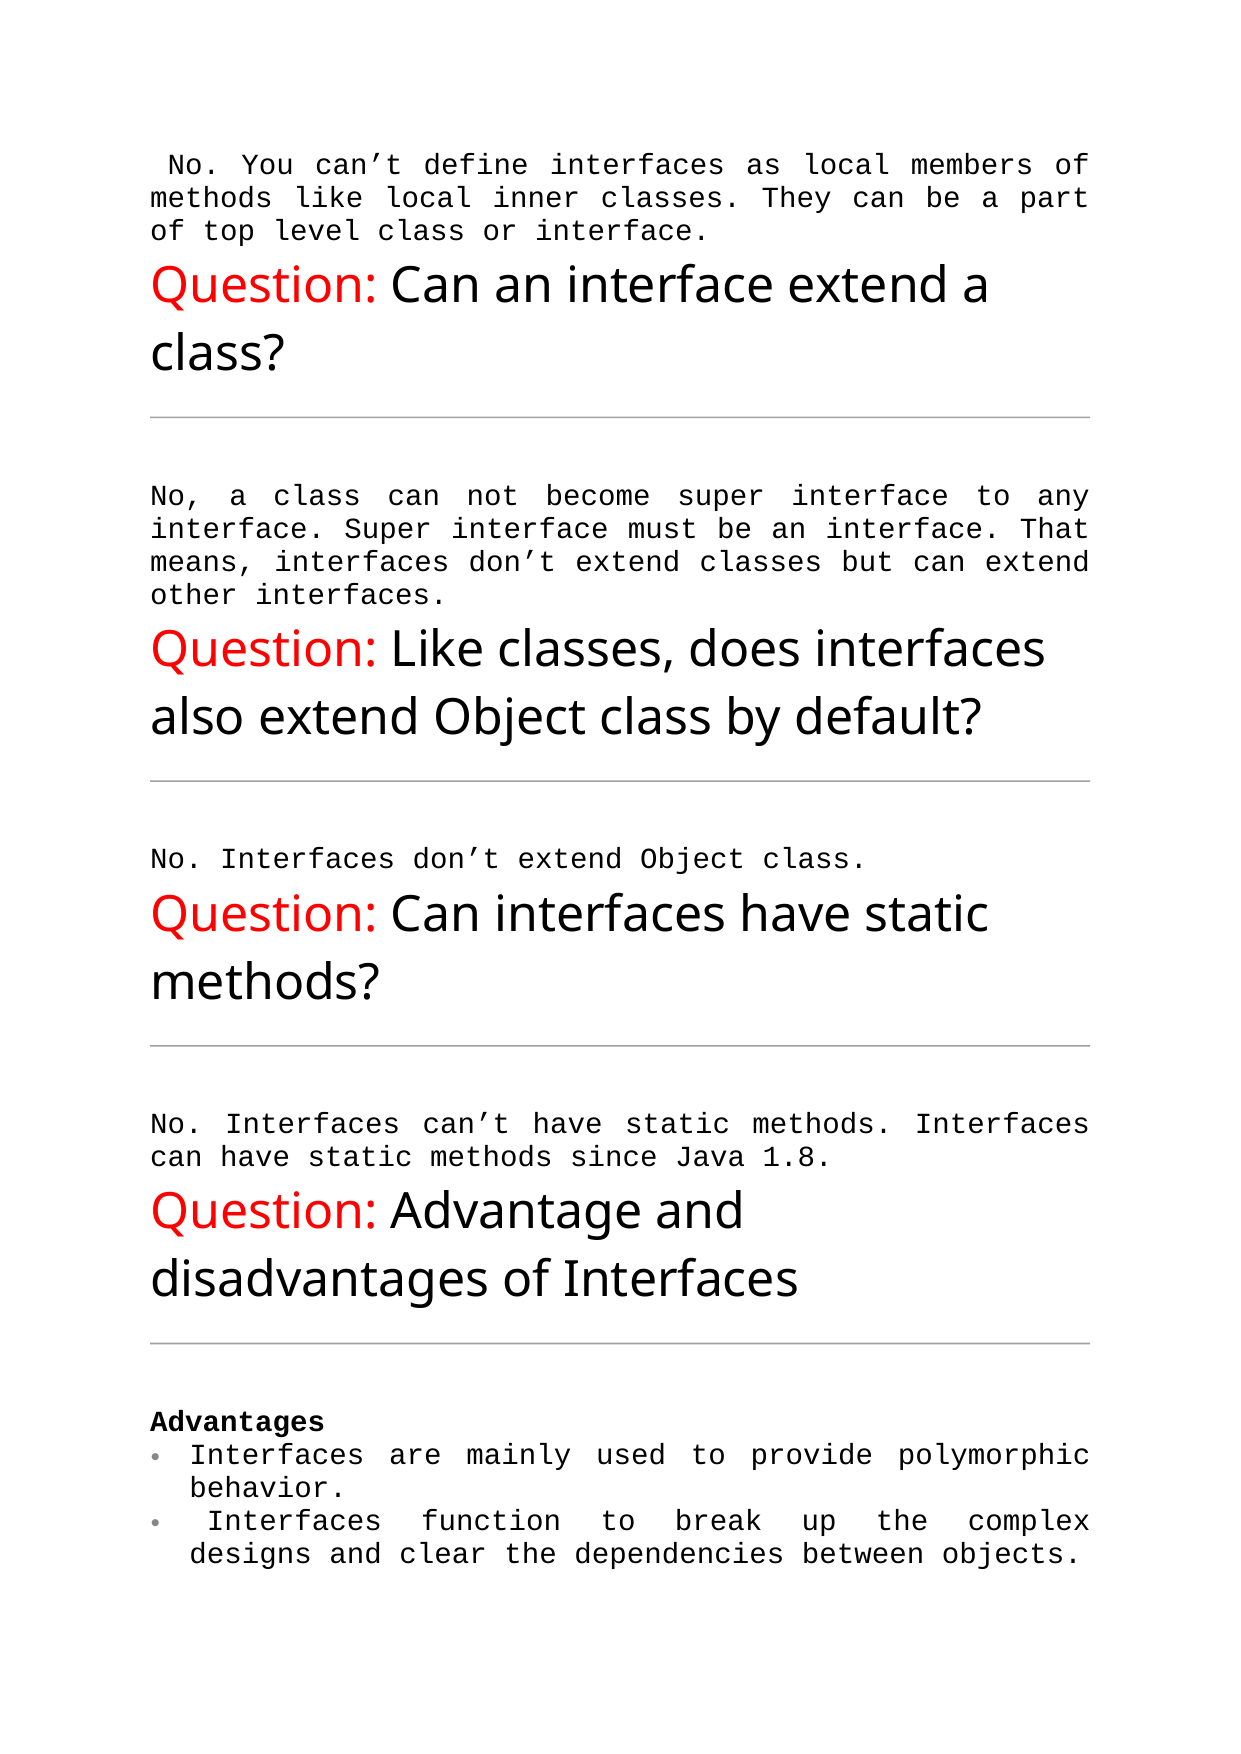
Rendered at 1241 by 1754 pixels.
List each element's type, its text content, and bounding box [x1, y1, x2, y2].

text Advantages [150, 1407, 1090, 1440]
text Question: Can interfaces have static methods? [150, 877, 1090, 1014]
text No. Interfaces don’t extend Object class. [150, 844, 1090, 877]
text Question: Advantage and disadvantages of Interfaces [150, 1175, 1090, 1311]
text No, a class can not become super interface to any interface. Super interface must be an interface. That means, interfaces don’t extend classes but can extend other interfaces. [150, 481, 1090, 613]
text No. Interfaces can’t have static methods. Interfaces can have static methods since Java 1.8. [150, 1109, 1090, 1175]
list Interfaces function to break up the complex designs and clear the dependencies between objects. [152, 1506, 1090, 1572]
list Interfaces are mainly used to provide polymorphic behavior. [152, 1440, 1090, 1506]
text Question: Like classes, does interfaces also extend Object class by default? [150, 613, 1090, 749]
text No. You can’t define interfaces as local members of methods like local inner classes. They can be a part of top level class or interface. [150, 150, 1090, 249]
text Question: Can an interface extend a class? [150, 249, 1090, 385]
